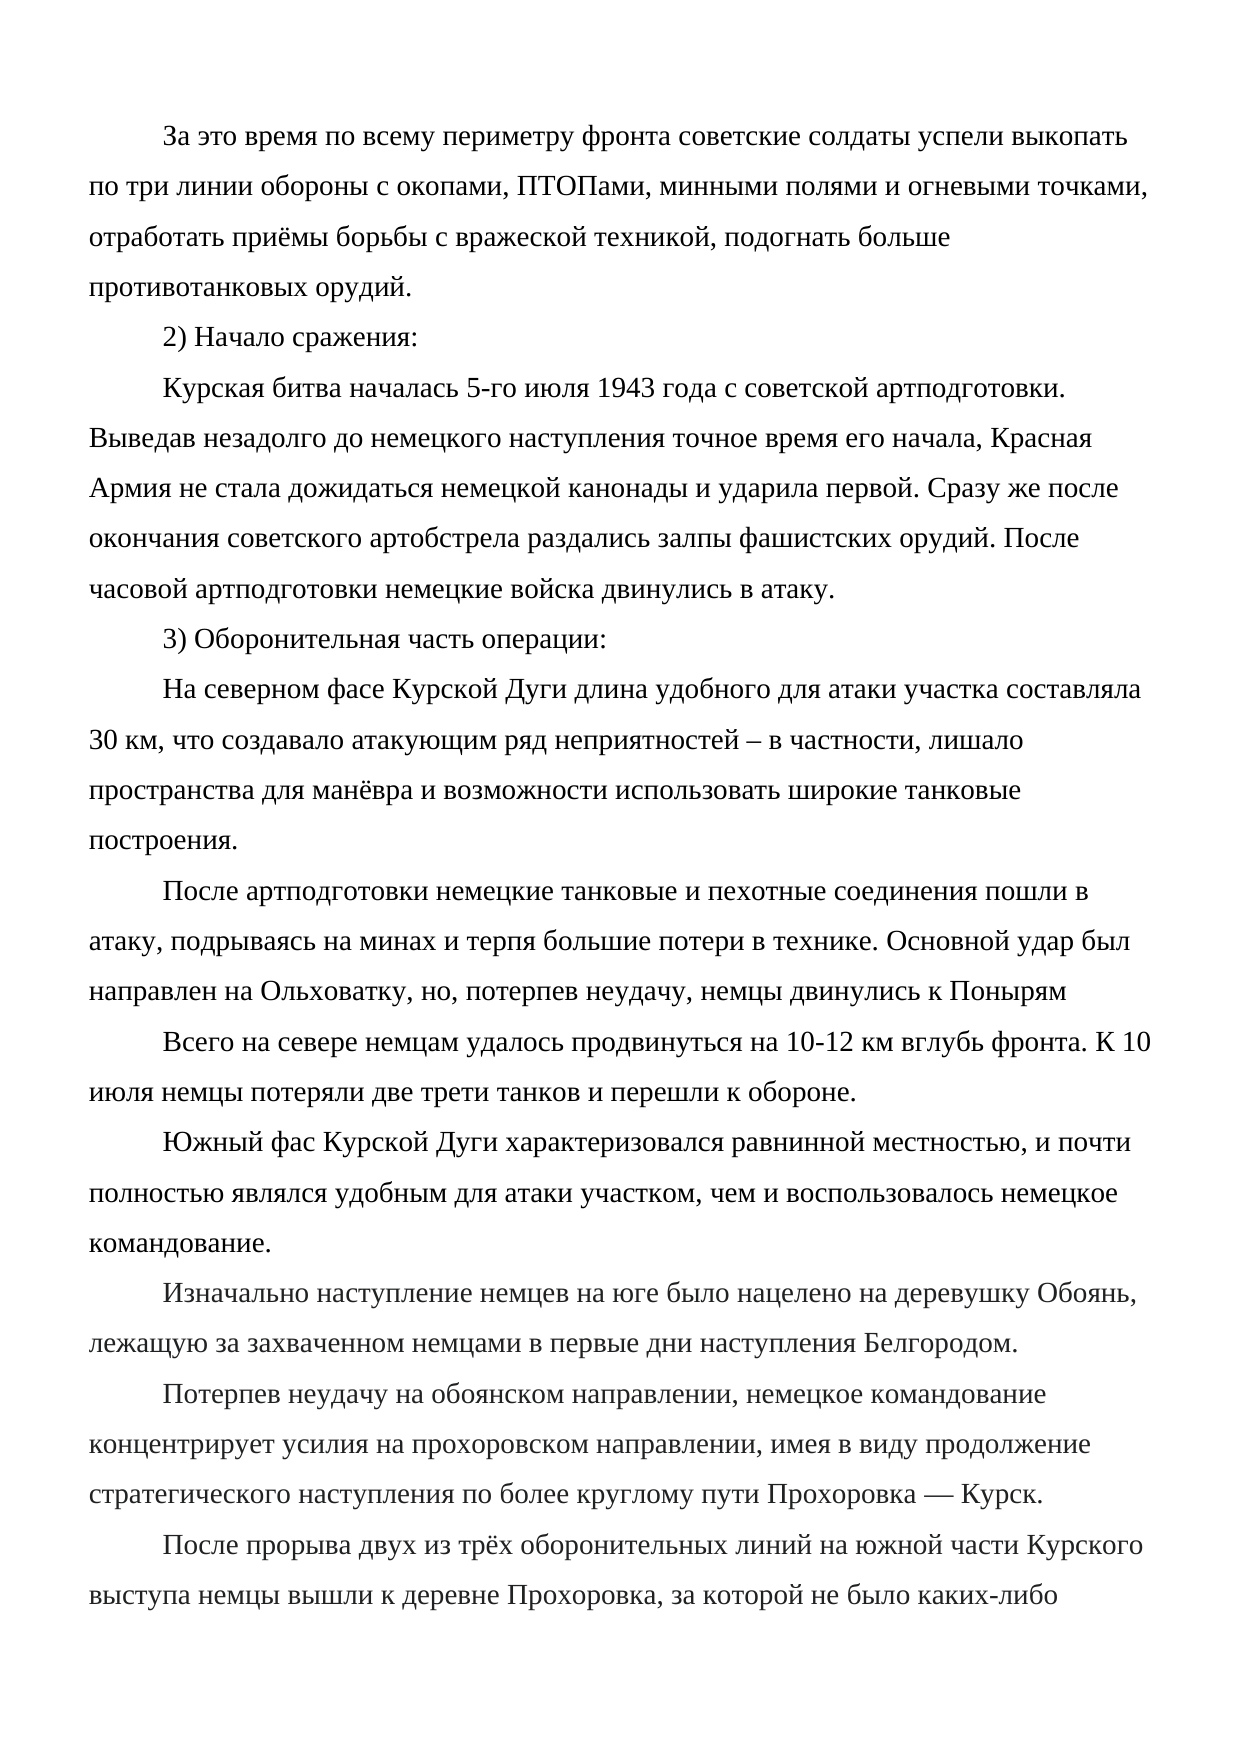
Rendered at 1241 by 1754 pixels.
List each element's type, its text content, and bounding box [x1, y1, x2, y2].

text 2) Начало сражения: [88, 319, 1152, 353]
text На северном фасе Курской Дуги длина удобного для атаки участка составляла 30 км, что создавало атакующим ряд неприятностей – в частности, лишало пространства для манёвра и возможности использовать широкие танковые построения. [88, 672, 1152, 856]
list Южный фас Курской Дуги характеризовался равнинной местностью, и почти полностью являлся удобным для атаки участком, чем и воспользовалось немецкое командование. [88, 1124, 1152, 1258]
list Изначально наступление немцев на юге было нацелено на деревушку Обоянь, лежащую за захваченном немцами в первые дни наступления Белгородом. [88, 1275, 1152, 1359]
list Потерпев неудачу на обоянском направлении, немецкое командование концентрирует усилия на прохоровском направлении, имея в виду продолжение стратегического наступления по более круглому пути Прохоровка — Курск. [88, 1376, 1152, 1510]
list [88, 1527, 1152, 1611]
text За это время по всему периметру фронта советские солдаты успели выкопать по три линии обороны с окопами, ПТОПами, минными полями и огневыми точками, отработать приёмы борьбы с вражеской техникой, подогнать больше противотанковых орудий. [88, 118, 1152, 303]
list Всего на севере немцам удалось продвинуться на 10-12 км вглубь фронта. К 10 июля немцы потеряли две трети танков и перешли к обороне. [88, 1024, 1152, 1108]
text Курская битва началась 5-го июля 1943 года с советской артподготовки. Выведав незадолго до немецкого наступления точное время его начала, Красная Армия не стала дожидаться немецкой канонады и ударила первой. Сразу же после окончания советского артобстрела раздались залпы фашистских орудий. После часовой артподготовки немецкие войска двинулись в атаку. [88, 370, 1152, 604]
list После артподготовки немецкие танковые и пехотные соединения пошли в атаку, подрываясь на минах и терпя большие потери в технике. Основной удар был направлен на Ольховатку, но, потерпев неудачу, немцы двинулись к Понырям [88, 873, 1152, 1007]
text 3) Оборонительная часть операции: [88, 621, 1152, 655]
